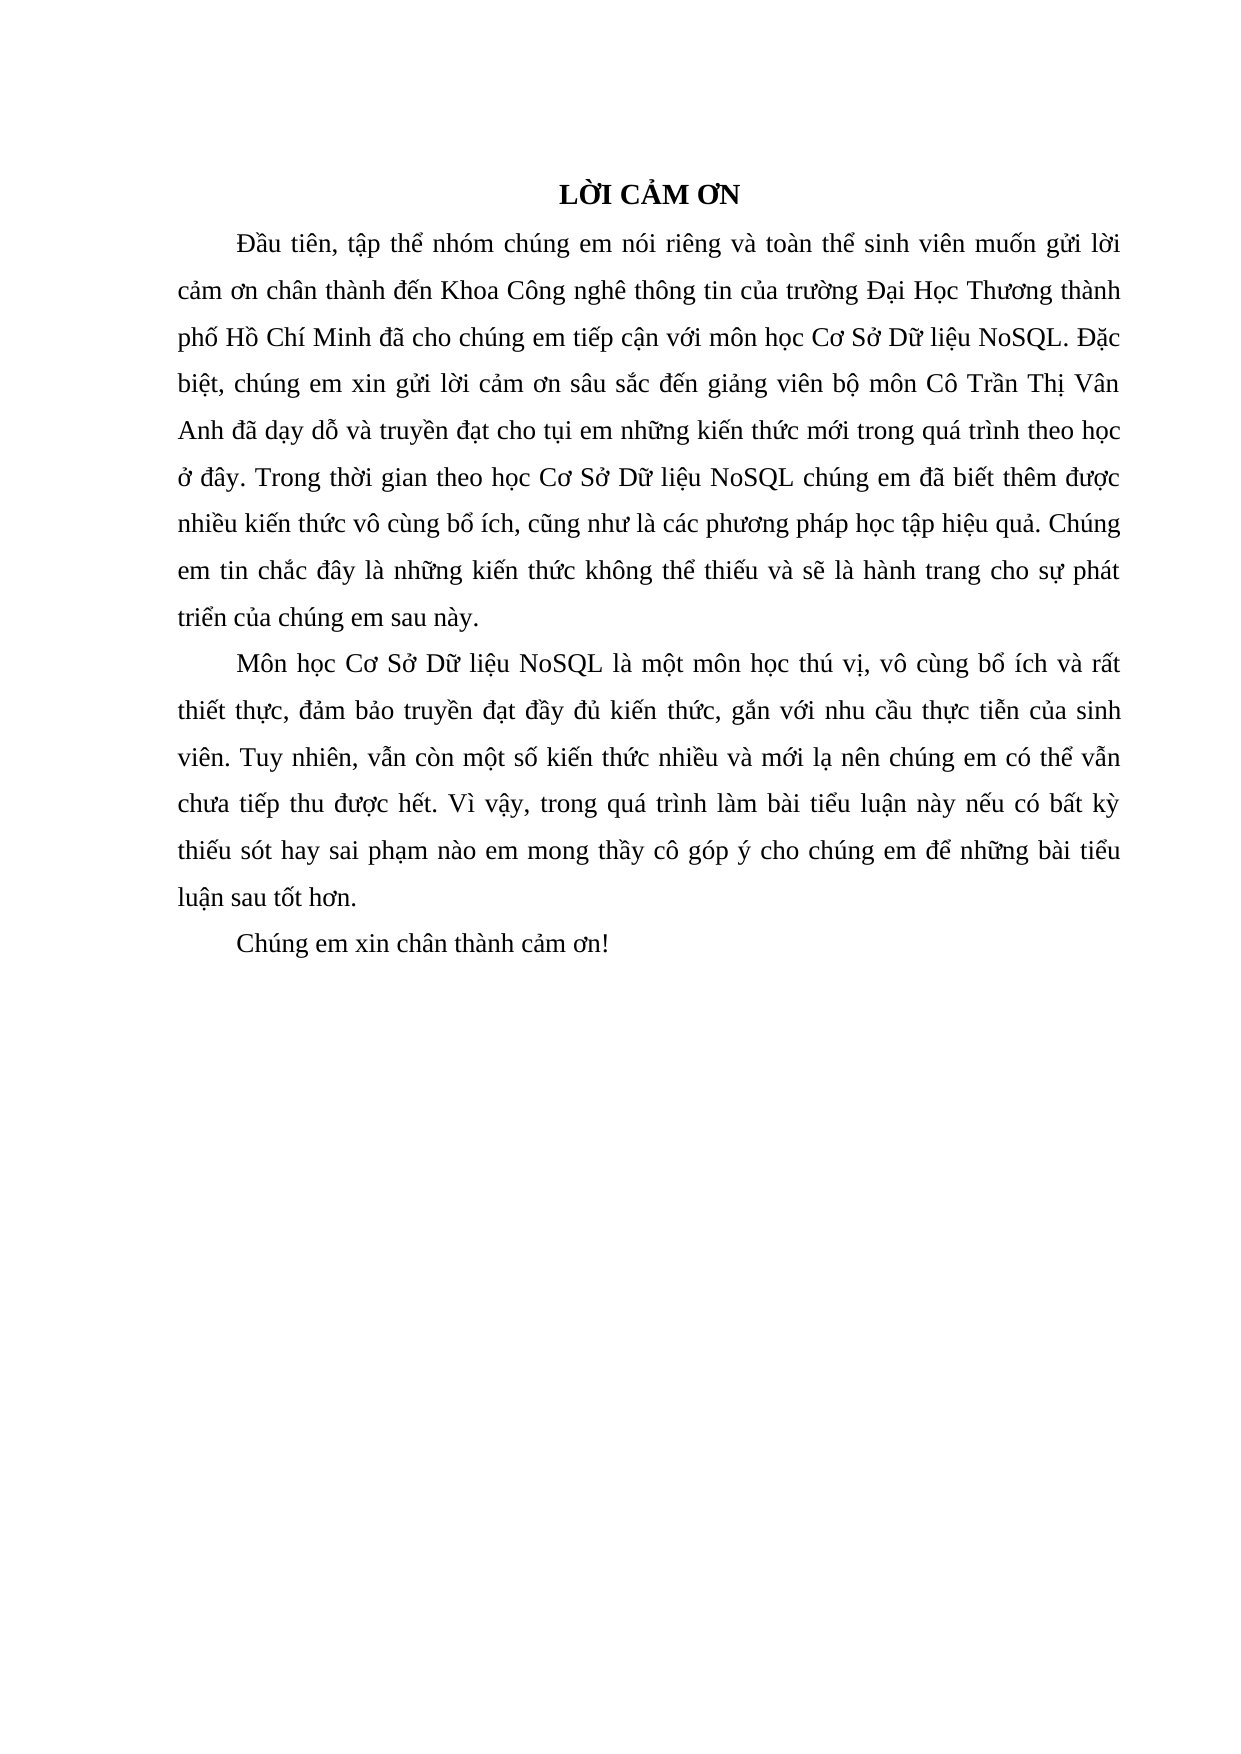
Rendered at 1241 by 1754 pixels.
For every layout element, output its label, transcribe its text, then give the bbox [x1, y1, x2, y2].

text LỜI CẢM ƠN [177, 177, 1122, 211]
text Đầu tiên, tập thể nhóm chúng em nói riêng và toàn thể sinh viên muốn gửi lời cảm ơn chân thành đến Khoa Công nghê thông tin của trường Đại Học Thương thành phố Hồ Chí Minh đã cho chúng em tiếp cận với môn học Cơ Sở Dữ liệu NoSQL. Đặc biệt, chúng em xin gửi lời cảm ơn sâu sắc đến giảng viên bộ môn Cô Trần Thị Vân Anh đã dạy dỗ và truyền đạt cho tụi em những kiến thức mới trong quá trình theo học ở đây. Trong thời gian theo học Cơ Sở Dữ liệu NoSQL chúng em đã biết thêm được nhiều kiến thức vô cùng bổ ích, cũng như là các phương pháp học tập hiệu quả. Chúng em tin chắc đây là những kiến thức không thể thiếu và sẽ là hành trang cho sự phát triển của chúng em sau này. [177, 227, 1122, 632]
text Chúng em xin chân thành cảm ơn!MỤC LỤC [177, 927, 1122, 959]
text Môn học Cơ Sở Dữ liệu NoSQL là một môn học thú vị, vô cùng bổ ích và rất thiết thực, đảm bảo truyền đạt đầy đủ kiến ​​thức, gắn với nhu cầu thực tiễn của sinh viên. Tuy nhiên, vẫn còn một số kiến thức nhiều và mới lạ nên chúng em có thể vẫn chưa tiếp thu được hết. Vì vậy, trong quá trình làm bài tiểu luận này nếu có bất kỳ thiếu sót hay sai phạm nào em mong thầy cô góp ý cho chúng em để những bài tiểu luận sau tốt hơn. [177, 647, 1122, 912]
